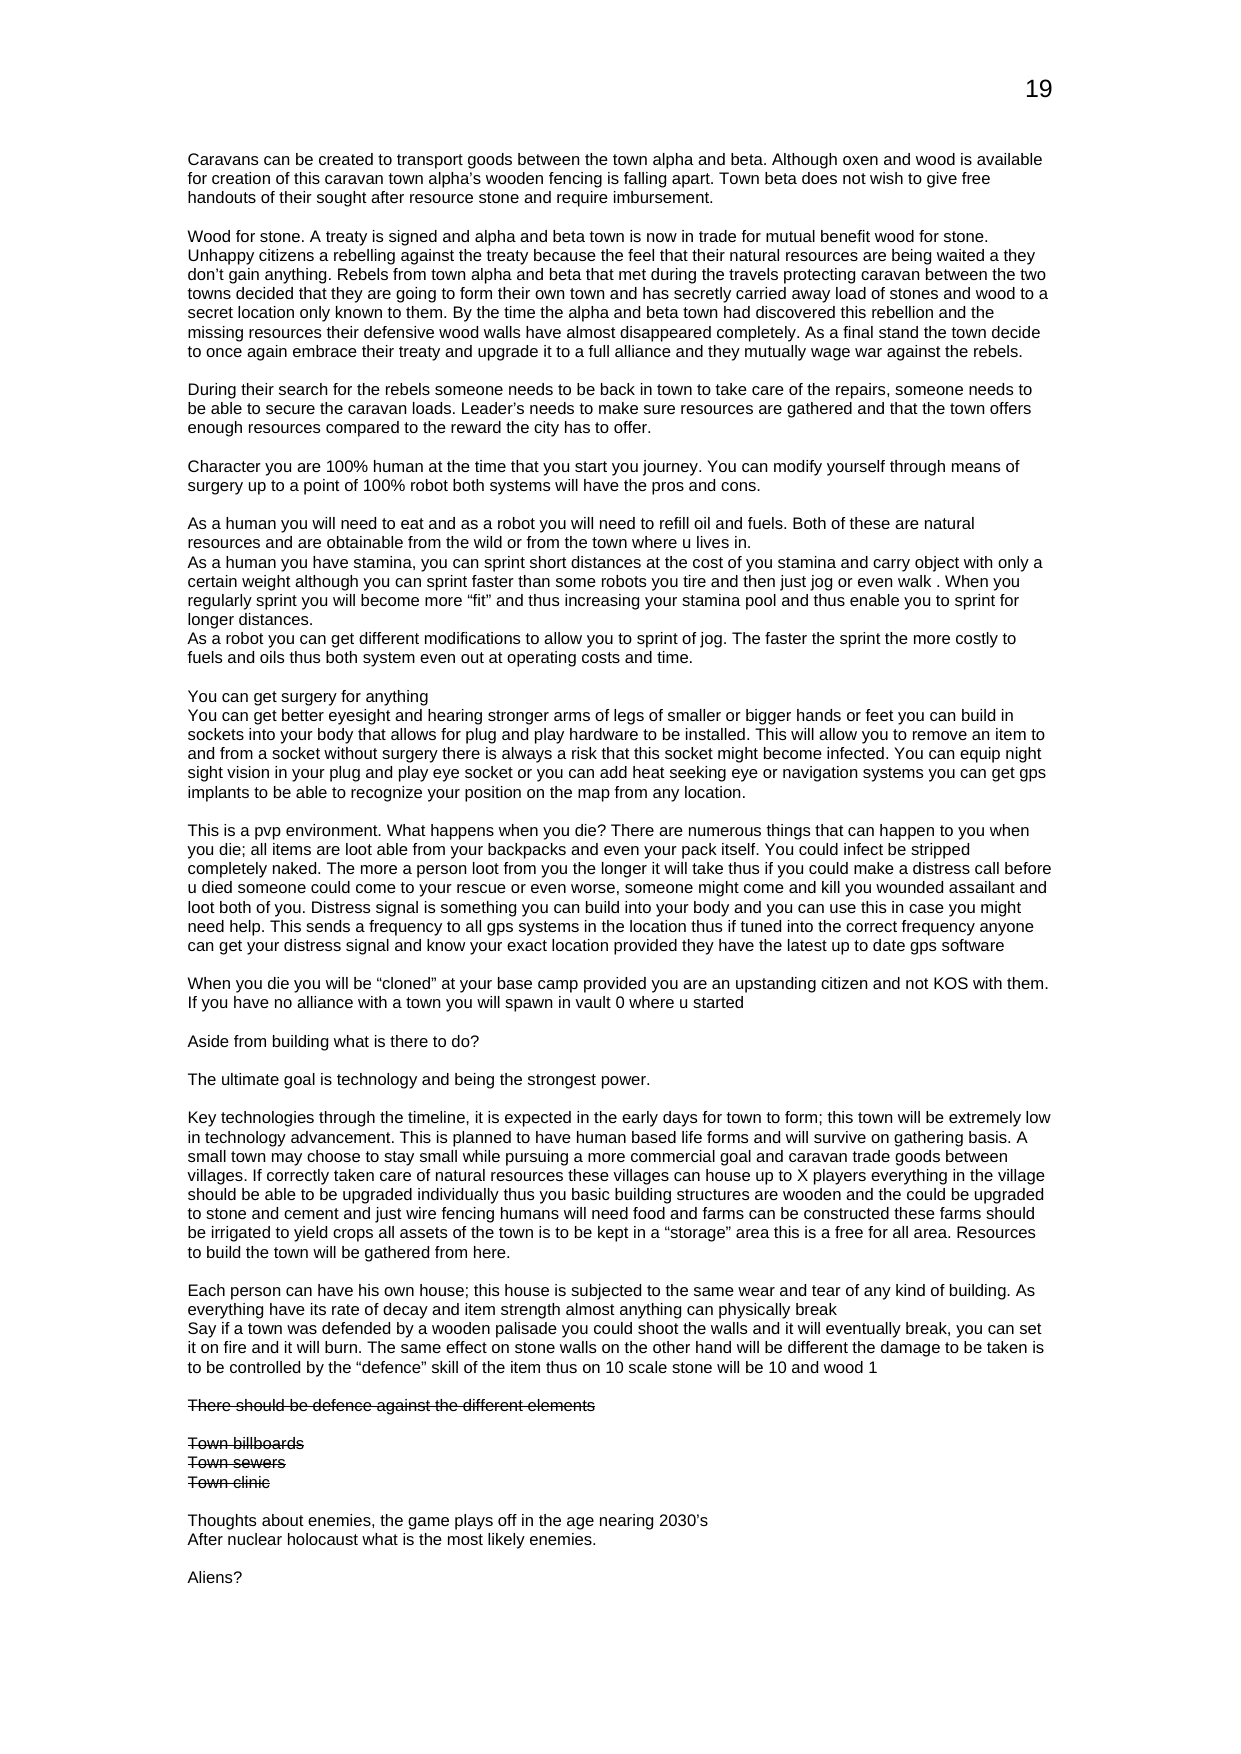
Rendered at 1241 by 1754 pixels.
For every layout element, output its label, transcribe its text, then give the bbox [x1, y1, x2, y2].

text Wood for stone. A treaty is signed and alpha and beta town is now in trade for mutual benefit wood for stone. Unhappy citizens a rebelling against the treaty because the feel that their natural resources are being waited a they don’t gain anything. Rebels from town alpha and beta that met during the travels protecting caravan between the two towns decided that they are going to form their own town and has secretly carried away load of stones and wood to a secret location only known to them. By the time the alpha and beta town had discovered this rebellion and the missing resources their defensive wood walls have almost disappeared completely. As a final stand the town decide to once again embrace their treaty and upgrade it to a full alliance and they mutually wage war against the rebels. [187, 227, 1053, 361]
text As a human you have stamina, you can sprint short distances at the cost of you stamina and carry object with only a certain weight although you can sprint faster than some robots you tire and then just jog or even walk . When you regularly sprint you will become more “fit” and thus increasing your stamina pool and thus enable you to sprint for longer distances. [187, 552, 1053, 629]
text Aliens? [187, 1568, 1053, 1587]
text Say if a town was defended by a wooden palisade you could shoot the walls and it will eventually break, you can set it on fire and it will burn. The same effect on stone walls on the other hand will be different the damage to be taken is to be controlled by the “defence” skill of the item thus on 10 scale stone will be 10 and wood 1 [187, 1319, 1053, 1377]
text This is a pvp environment. What happens when you die? There are numerous things that can happen to you when you die; all items are loot able from your backpacks and even your pack itself. You could infect be stripped completely naked. The more a person loot from you the longer it will take thus if you could make a distress call before u died someone could come to your rescue or even worse, someone might come and kill you wounded assailant and loot both of you. Distress signal is something you can build into your body and you can use this in case you might need help. This sends a frequency to all gps systems in the location thus if tuned into the correct frequency anyone can get your distress signal and know your exact location provided they have the latest up to date gps software [187, 821, 1053, 955]
text After nuclear holocaust what is the most likely enemies. [187, 1530, 1053, 1549]
text As a human you will need to eat and as a robot you will need to refill oil and fuels. Both of these are natural resources and are obtainable from the wild or from the town where u lives in. [187, 514, 1053, 552]
text Character you are 100% human at the time that you start you journey. You can modify yourself through means of surgery up to a point of 100% robot both systems will have the pros and cons. [187, 457, 1053, 495]
text You can get better eyesight and hearing stronger arms of legs of smaller or bigger hands or feet you can build in sockets into your body that allows for plug and play hardware to be installed. This will allow you to remove an item to and from a socket without surgery there is always a risk that this socket might become infected. You can equip night sight vision in your plug and play eye socket or you can add heat seeking eye or navigation systems you can get gps implants to be able to recognize your position on the map from any location. [187, 706, 1053, 802]
text Caravans can be created to transport goods between the town alpha and beta. Although oxen and wood is available for creation of this caravan town alpha’s wooden fencing is falling apart. Town beta does not wish to give free handouts of their sought after resource stone and require imbursement. [187, 150, 1053, 207]
text Each person can have his own house; this house is subjected to the same wear and tear of any kind of building. As everything have its rate of decay and item strength almost anything can physically break [187, 1281, 1053, 1319]
text There should be defence against the different elements [187, 1396, 1053, 1415]
text During their search for the rebels someone needs to be back in town to take care of the repairs, someone needs to be able to secure the caravan loads. Leader’s needs to make sure resources are gathered and that the town offers enough resources compared to the reward the city has to offer. [187, 380, 1053, 437]
text Key technologies through the timeline, it is expected in the early days for town to form; this town will be extremely low in technology advancement. This is planned to have human based life forms and will survive on gathering basis. A small town may choose to stay small while pursuing a more commercial goal and caravan trade goods between villages. If correctly taken care of natural resources these villages can house up to X players everything in the village should be able to be upgraded individually thus you basic building structures are wooden and the could be upgraded to stone and cement and just wire fencing humans will need food and farms can be constructed these farms should be irrigated to yield crops all assets of the town is to be kept in a “storage” area this is a free for all area. Resources to build the town will be gathered from here. [187, 1108, 1053, 1262]
text The ultimate goal is technology and being the strongest power. [187, 1070, 1053, 1089]
text Thoughts about enemies, the game plays off in the age nearing 2030’s [187, 1511, 1053, 1530]
text Aside from building what is there to do? [187, 1032, 1053, 1051]
text Town clinic [187, 1472, 1053, 1492]
text When you die you will be “cloned” at your base camp provided you are an upstanding citizen and not with them. If you have no alliance with a town you will spawn in vault 0 where u started [187, 974, 1053, 1012]
text As a robot you can get different modifications to allow you to sprint of jog. The faster the sprint the more costly to fuels and oils thus both system even out at operating costs and time. [187, 629, 1053, 667]
text You can get surgery for anything [187, 687, 1053, 706]
text Town sewers [187, 1453, 1053, 1472]
text Town billboards [187, 1434, 1053, 1453]
